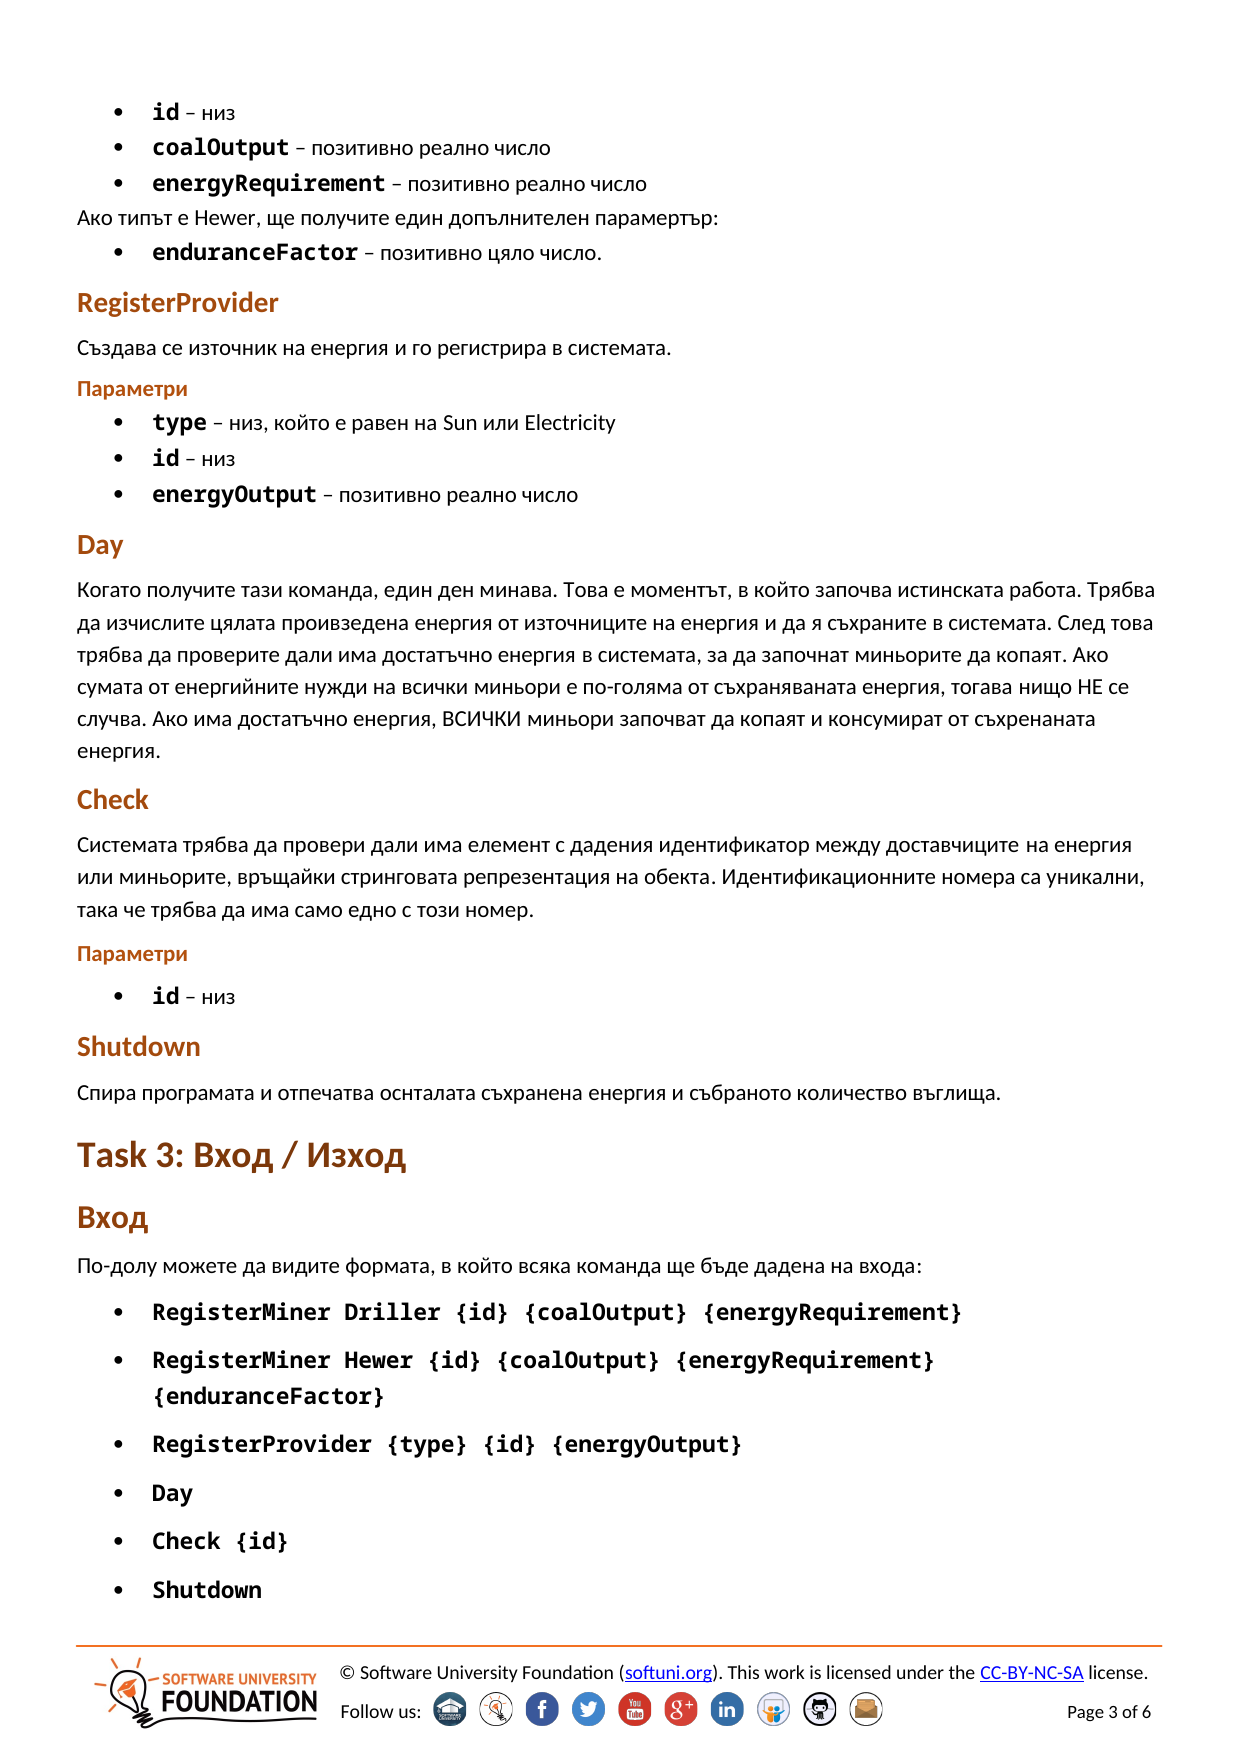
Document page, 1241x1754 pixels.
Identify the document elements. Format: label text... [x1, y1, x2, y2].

list enduranceFactor – позитивно цяло число. [114, 235, 1163, 267]
subtitle RegisterProvider [77, 284, 1163, 319]
picture [710, 1692, 744, 1726]
picture [572, 1692, 605, 1726]
text Когато получите тази команда, един ден минава. Това е моментът, в който започва истинската работа. Трябва да изчислите цялата проивзедена енергия от източниците на енергия и да я съхраните в системата. След това трябва да проверите дали има достатъчно енергия в системата, за да започнат миньорите да копаят. Ако сумата от енергийните нужди на всички миньори е по-голяма от съхраняваната енергия, тогава нищо НЕ се случва. Ако има достатъчно енергия, ВСИЧКИ миньори започват да копаят и консумират от съхренаната енергия. [77, 575, 1163, 764]
list energyOutput – позитивно реално число [114, 478, 1163, 509]
list id – низ [114, 95, 1163, 127]
text Системата трябва да провери дали има елемент с дадения идентификатор между доставчиците на енергия или миньорите, връщайки стринговата репрезентация на обекта. Идентификационните номера са уникални, така че трябва да има само едно с този номер. [77, 830, 1163, 923]
subtitle Task 3: Вход / Изход [77, 1131, 1163, 1176]
list Check {id} [114, 1525, 1163, 1557]
text По-долу можете да видите формата, в който всяка команда ще бъде дадена на входа: [77, 1251, 1163, 1279]
picture [664, 1692, 698, 1726]
subtitle Параметри [77, 939, 1163, 967]
list energyRequirement – позитивно реално число [114, 167, 1163, 198]
picture [433, 1692, 467, 1726]
list id – низ [114, 980, 1163, 1011]
subtitle Параметри [77, 374, 1163, 402]
picture [849, 1692, 883, 1726]
list Day [114, 1477, 1163, 1508]
subtitle Вход [77, 1196, 1163, 1237]
list coalOutput – позитивно реално число [114, 131, 1163, 163]
list RegisterProvider {type} {id} {energyOutput} [114, 1428, 1163, 1460]
picture [479, 1692, 513, 1726]
text Създава се източник на енергия и го регистрира в системата. [77, 333, 1163, 361]
list RegisterMiner Driller {id} {coalOutput} {energyRequirement} [114, 1296, 1163, 1327]
list RegisterMiner Hewer {id} {coalOutput} {energyRequirement} {enduranceFactor} [114, 1344, 1163, 1411]
picture [803, 1692, 837, 1726]
picture [618, 1692, 652, 1726]
picture [525, 1692, 559, 1726]
picture [757, 1692, 790, 1726]
text Ако типът е Hewer, ще получите един допълнителен парамертър: [77, 203, 1163, 231]
list type – низ, който е равен на Sun или Electricity [114, 406, 1163, 437]
list id – низ [114, 442, 1163, 473]
picture [93, 1656, 317, 1729]
text Спира програмата и отпечатва оснталата съхранена енергия и събраното количество въглища. [77, 1078, 1163, 1106]
list Shutdown [114, 1574, 1163, 1605]
subtitle Shutdown [77, 1028, 1163, 1064]
subtitle Check [77, 781, 1163, 817]
subtitle Day [77, 526, 1163, 562]
